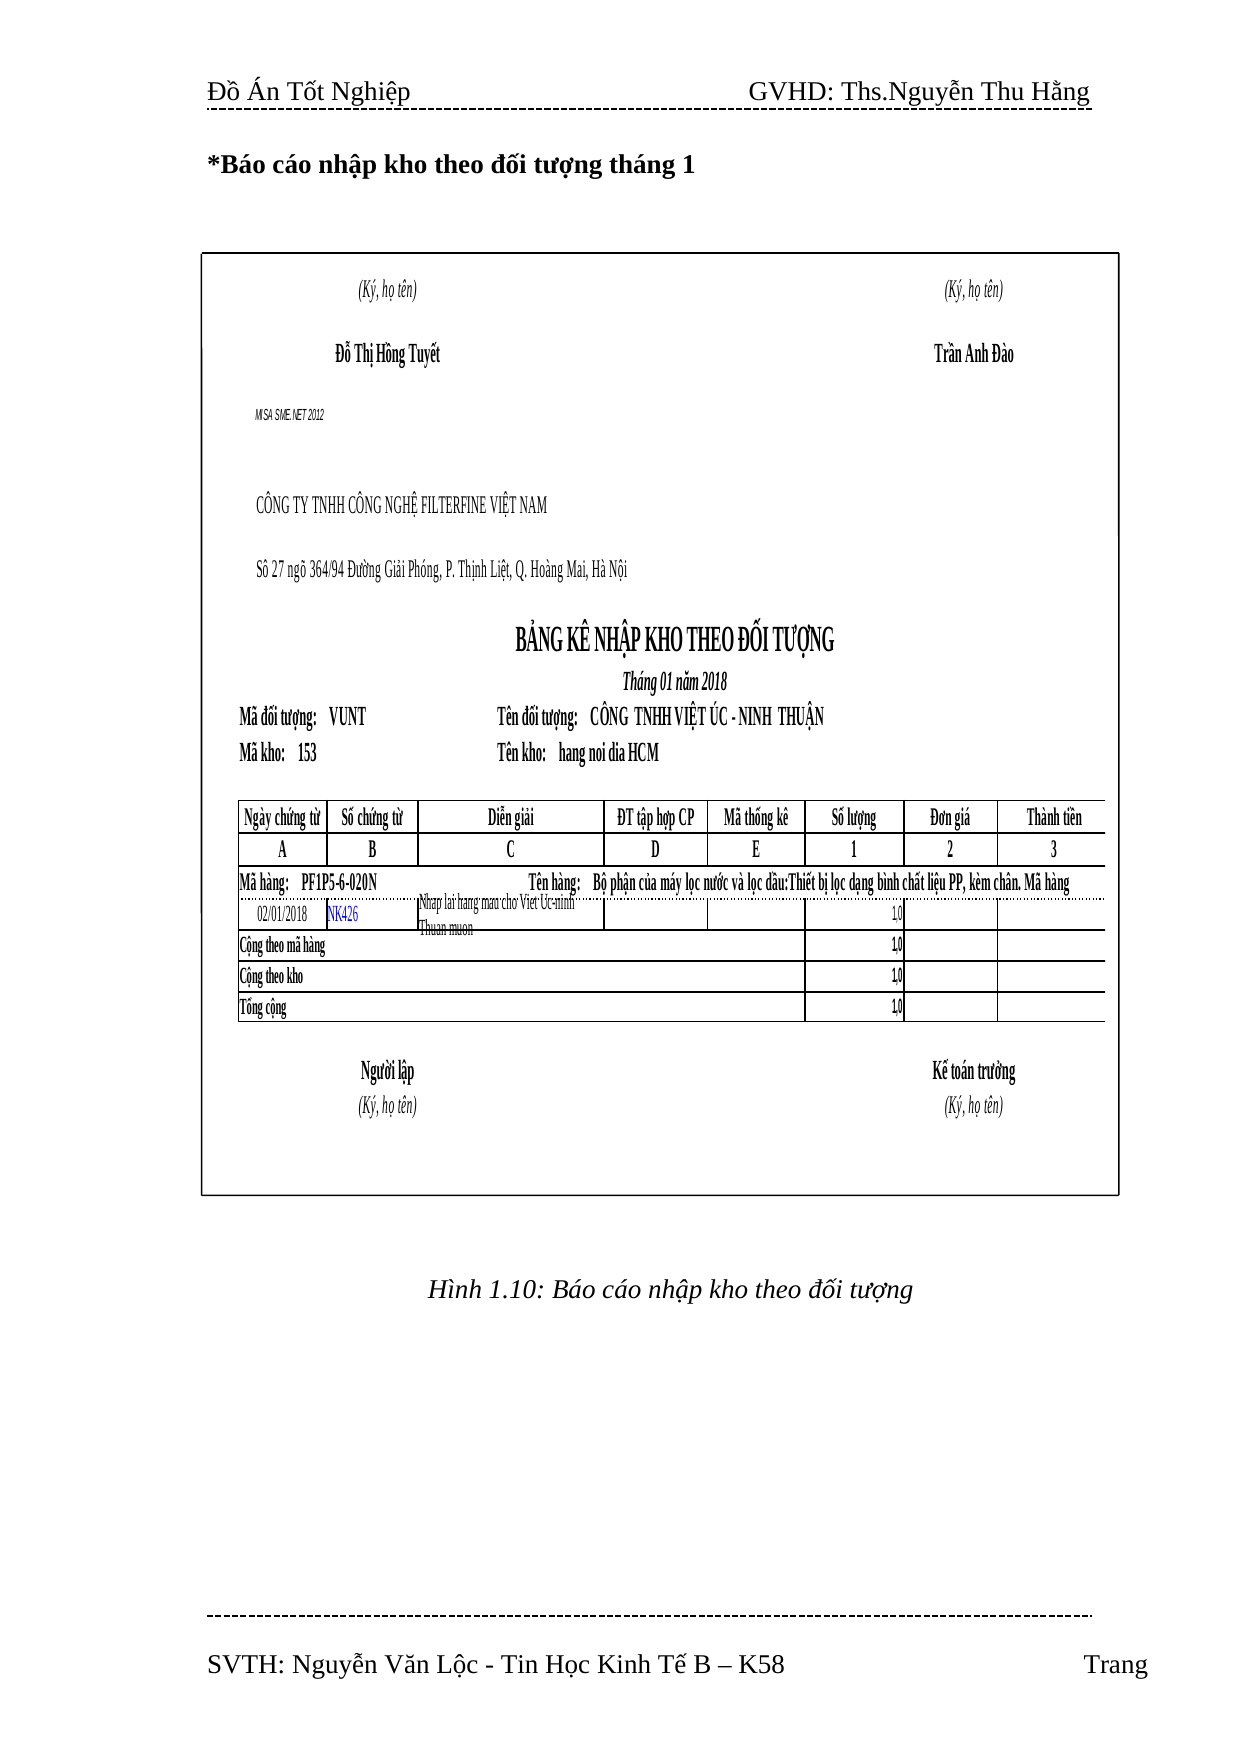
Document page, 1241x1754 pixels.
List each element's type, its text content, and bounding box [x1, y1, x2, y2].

text Hình 1.10: Báo cáo nhập kho theo đối tượng [207, 1273, 1092, 1304]
text *Báo cáo nhập kho theo đối tượng tháng 1 [207, 148, 1092, 179]
